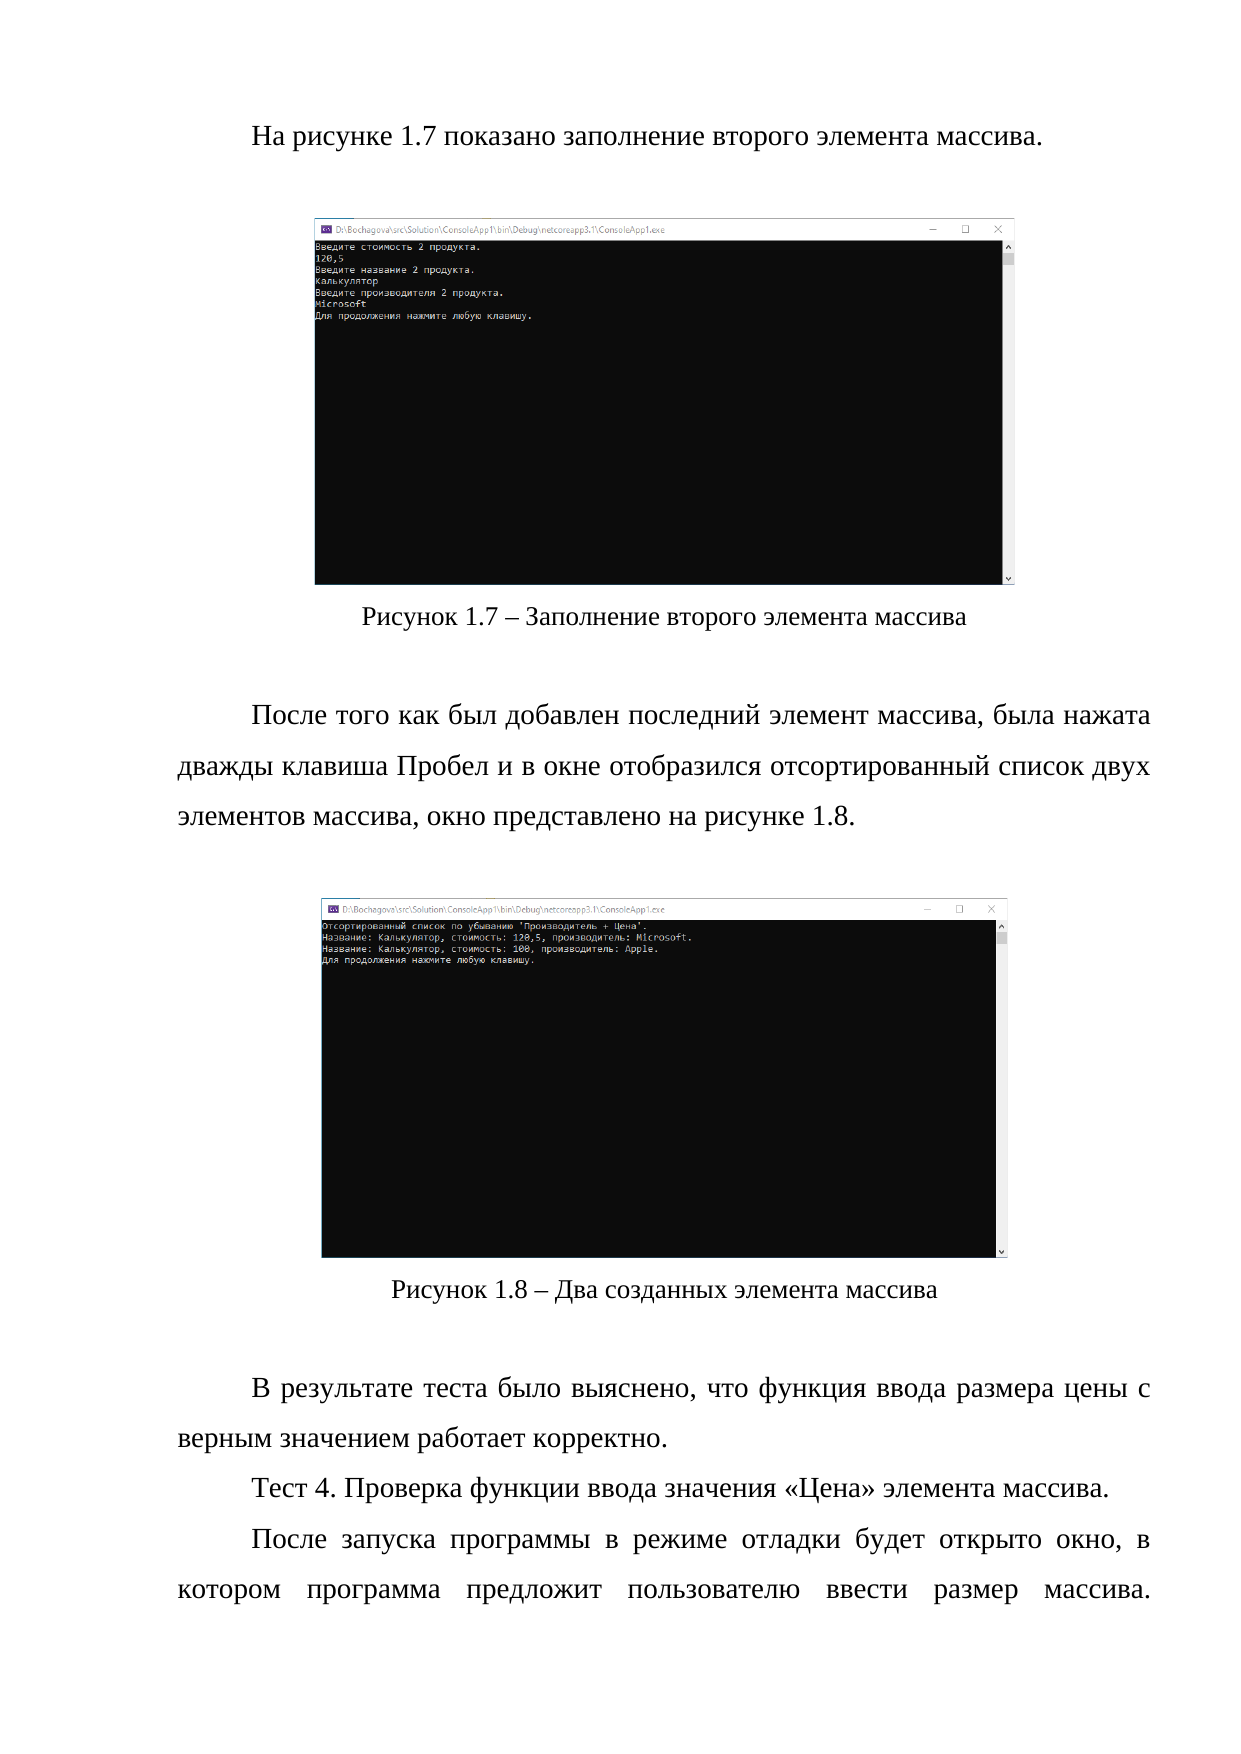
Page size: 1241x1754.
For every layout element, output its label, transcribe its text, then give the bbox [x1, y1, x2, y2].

picture [321, 898, 1008, 1258]
text После того как был добавлен последний элемент массива, была нажата дважды клавиша Пробел и в окне отобразился отсортированный список двух элементов массива, окно представлено на рисунке 1.8. [177, 697, 1152, 831]
text Тест 4. Проверка функции ввода значения «Цена» элемента массива. [177, 1470, 1152, 1504]
text Рисунок 1.7 – Заполнение второго элемента массива [177, 600, 1152, 631]
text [177, 1521, 1152, 1604]
text В результате теста было выяснено, что функция ввода размера цены с верным значением работает корректно. [177, 1370, 1152, 1454]
text Рисунок 1.8 – Два созданных элемента массива [177, 1273, 1152, 1304]
picture [314, 218, 1015, 585]
text На рисунке 1.7 показано заполнение второго элемента массива. [177, 118, 1152, 152]
